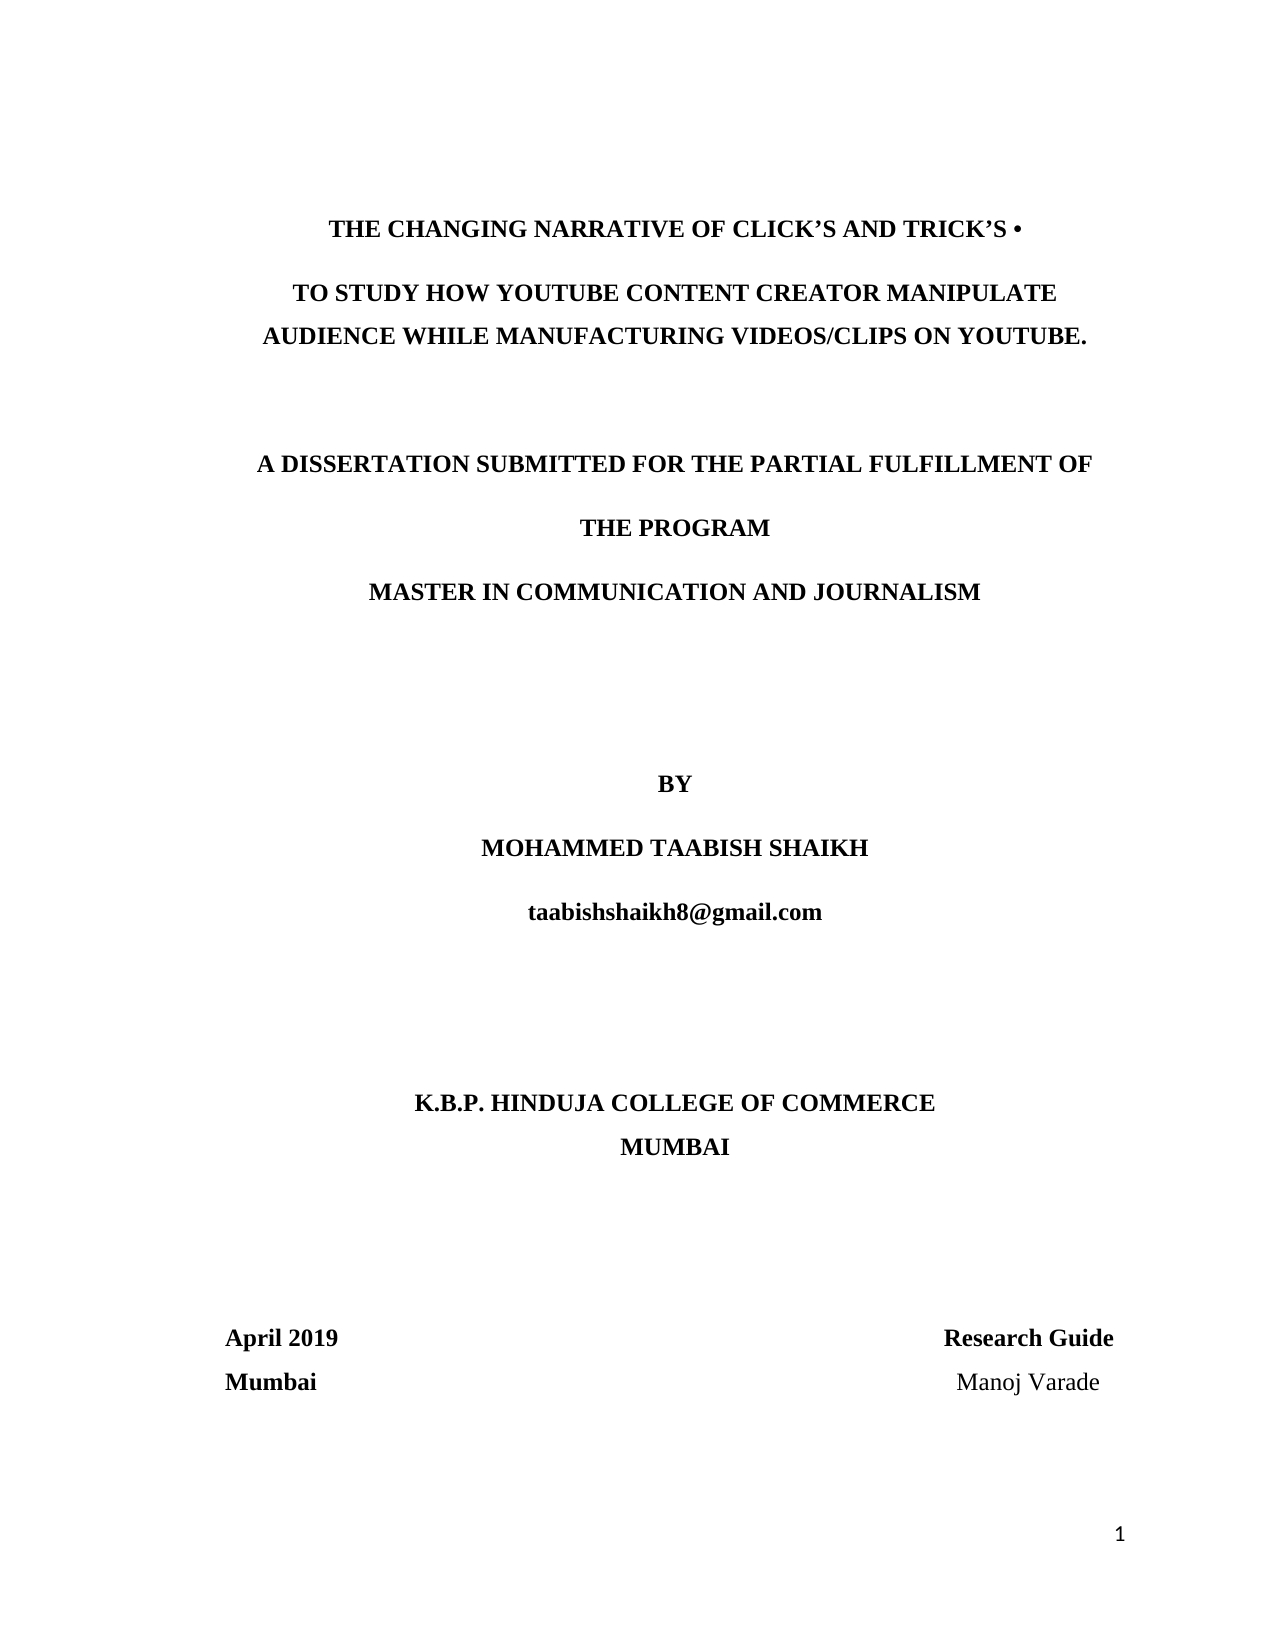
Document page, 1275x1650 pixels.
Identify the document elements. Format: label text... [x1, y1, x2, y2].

text MOHAMMED TAABISH SHAIKH [225, 833, 1125, 861]
text MUMBAI [225, 1132, 1125, 1160]
text TO STUDY HOW YOUTUBE CONTENT CREATOR MANIPULATE AUDIENCE WHILE MANUFACTURING VIDEOS/CLIPS ON YOUTUBE. [225, 278, 1125, 350]
text taabishshaikh8@gmail.com [225, 897, 1125, 925]
text THE CHANGING NARRATIVE OF CLICK’S AND TRICK’S • [225, 214, 1125, 243]
text THE PROGRAM [225, 513, 1125, 542]
text K.B.P. HINDUJA COLLEGE OF COMMERCE [225, 1088, 1125, 1117]
text BY [225, 769, 1125, 797]
text A DISSERTATION SUBMITTED FOR THE PARTIAL FULFILLMENT OF [225, 449, 1125, 478]
text April 2019 Research Guide Mumbai Manoj Varade [225, 1323, 1125, 1395]
text MASTER IN COMMUNICATION AND JOURNALISM [225, 577, 1125, 606]
